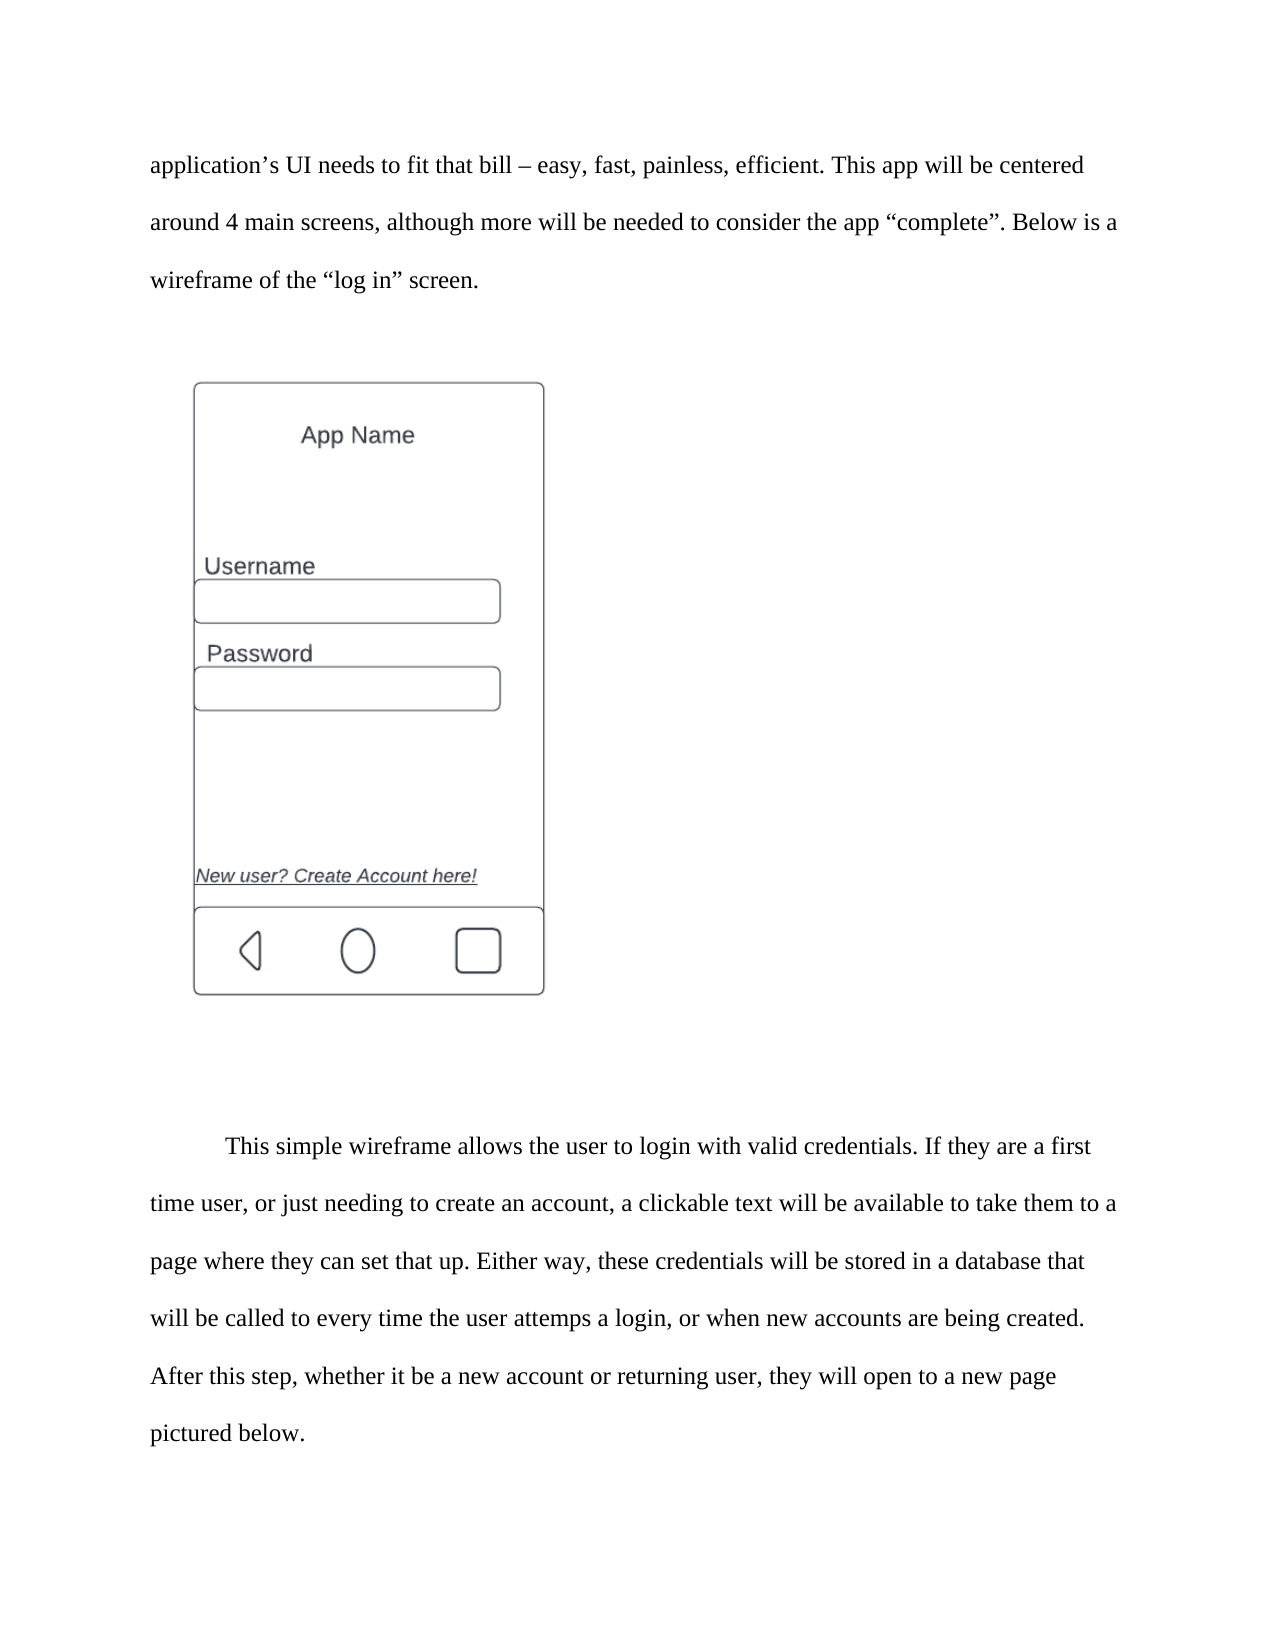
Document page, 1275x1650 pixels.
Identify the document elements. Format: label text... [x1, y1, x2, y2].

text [150, 150, 1125, 294]
picture [150, 339, 588, 1038]
text This simple wireframe allows the user to login with valid credentials. If they are a first time user, or just needing to create an account, a clickable text will be available to take them to a page where they can set that up. Either way, these credentials will be stored in a database that will be called to every time the user attemps a login, or when new accounts are being created. After this step, whether it be a new account or returning user, they will open to a new page pictured below. [150, 1131, 1125, 1447]
